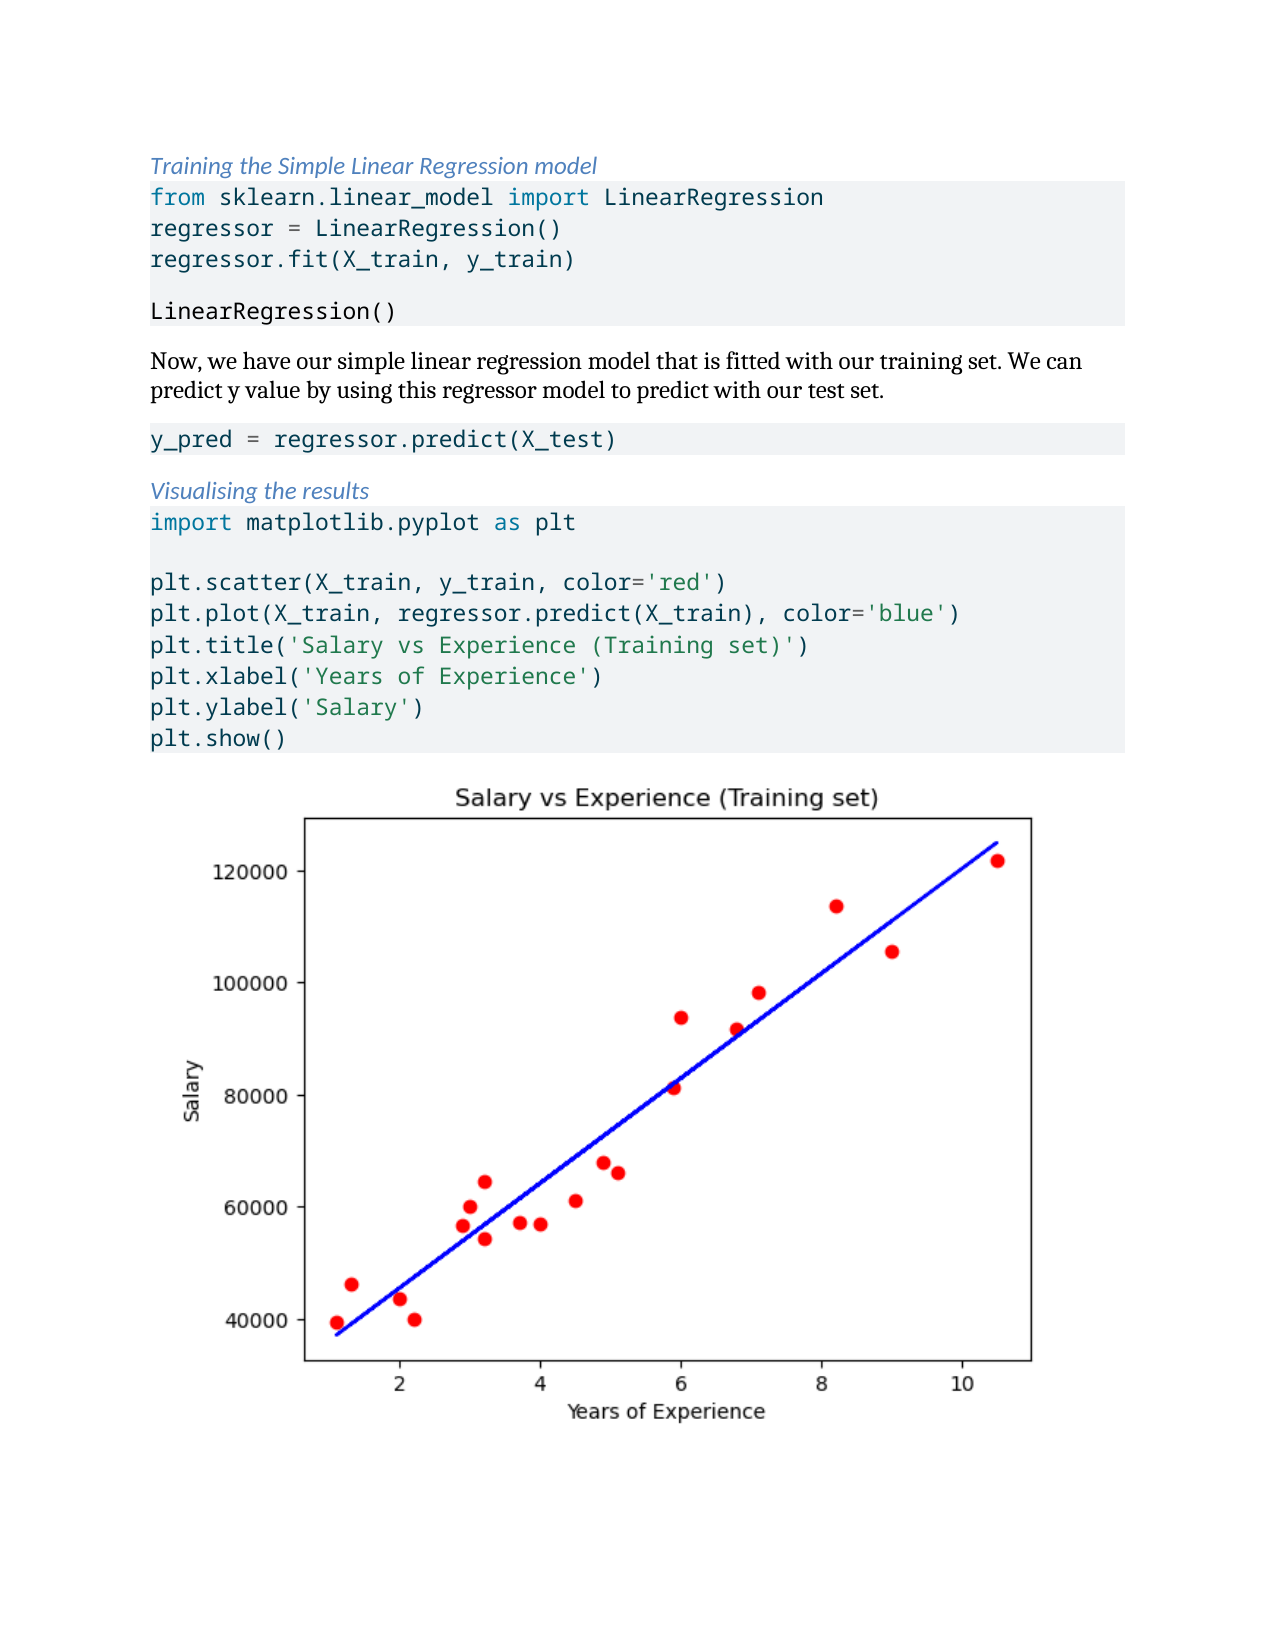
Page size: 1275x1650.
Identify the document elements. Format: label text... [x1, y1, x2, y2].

text import matplotlib.pyplot as plt plt.scatter(X_train, y_train, color='red') plt.plot(X_train, regressor.predict(X_train), color='blue') plt.title('Salary vs Experience (Training set)') plt.xlabel('Years of Experience') plt.ylabel('Salary') plt.show() [150, 506, 1125, 753]
text Now, we have our simple linear regression model that is fitted with our training set. We can predict y value by using this regressor model to predict with our test set. [150, 347, 1125, 405]
text y_pred = regressor.predict(X_test) [150, 423, 1125, 455]
text LinearRegression() [150, 295, 1125, 326]
text from sklearn.linear_model import LinearRegression regressor = LinearRegression() regressor.fit(X_train, y_train) [562, 181, 1125, 274]
picture [168, 774, 1044, 1438]
subtitle Visualising the results [150, 476, 1125, 506]
subtitle Training the Simple Linear Regression model [150, 150, 1125, 181]
